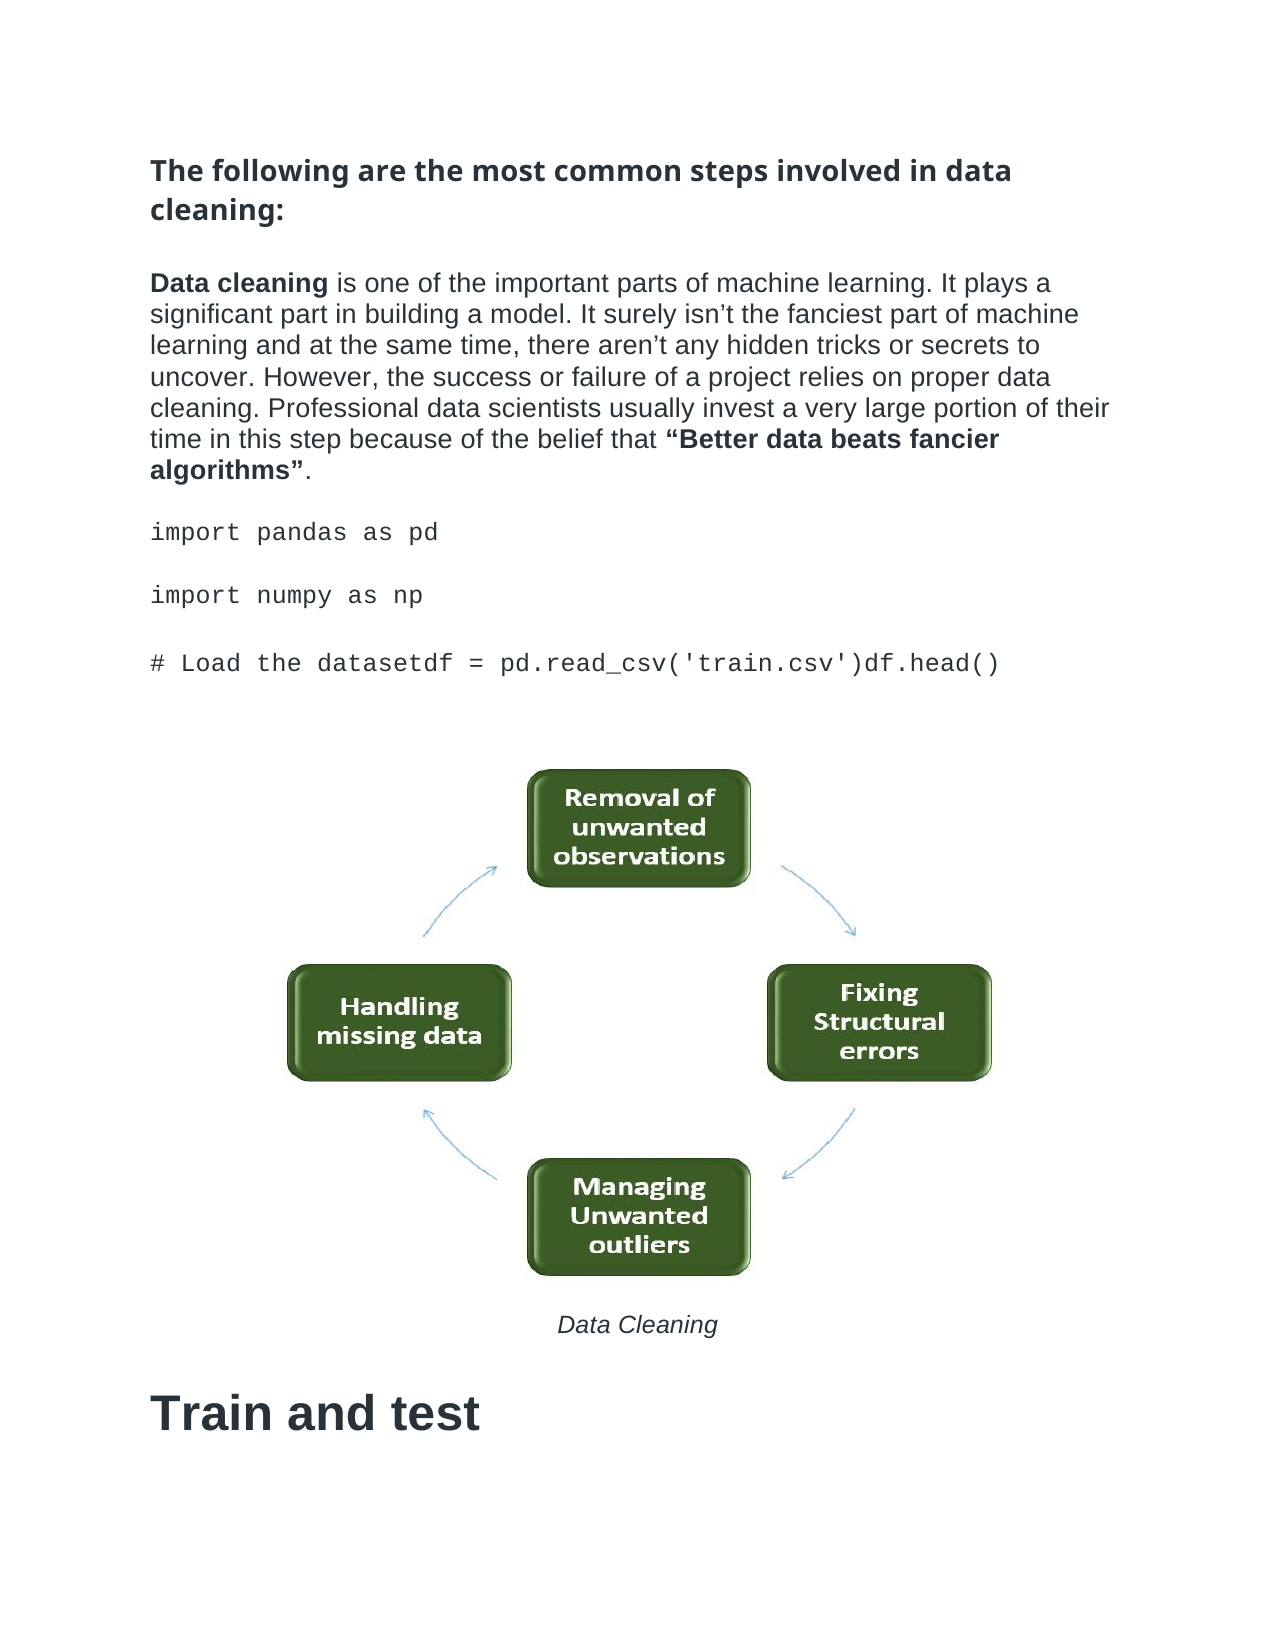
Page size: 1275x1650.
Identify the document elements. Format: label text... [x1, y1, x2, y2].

text Train and test [150, 1383, 1125, 1441]
text import pandas as pd [150, 514, 1125, 548]
text # Load the datasetdf = pd.read_csv('train.csv')df.head() [150, 645, 1125, 679]
text The following are the most common steps involved in data cleaning: [150, 150, 1125, 229]
text Data Cleaning [150, 1310, 1125, 1339]
text import numpy as np [150, 577, 1125, 611]
picture [198, 741, 1077, 1311]
